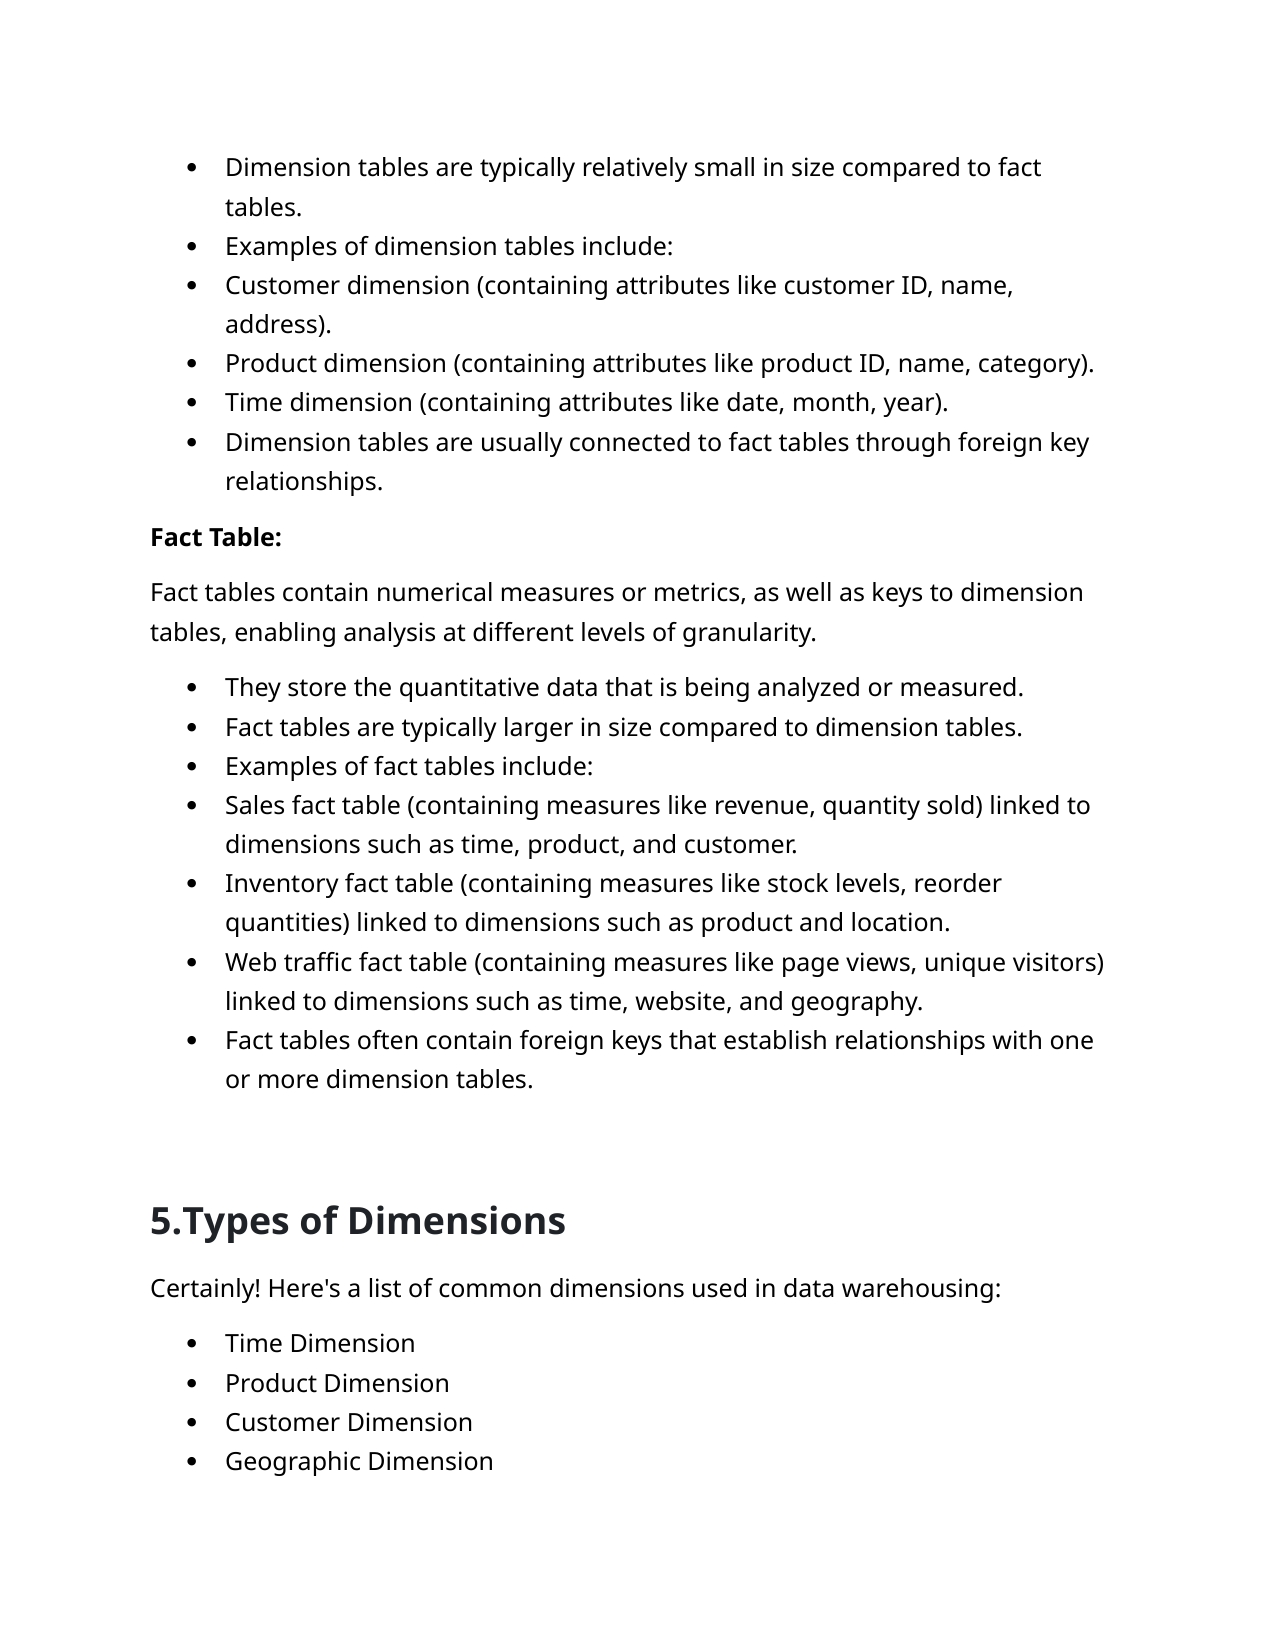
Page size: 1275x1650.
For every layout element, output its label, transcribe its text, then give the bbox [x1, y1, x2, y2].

list Product Dimension [187, 1365, 1125, 1399]
list Customer dimension (containing attributes like customer ID, name, address). [187, 267, 1125, 341]
list They store the quantitative data that is being analyzed or measured. [187, 670, 1125, 704]
list Dimension tables are usually connected to fact tables through foreign key relationships. [187, 424, 1125, 497]
list Examples of dimension tables include: [187, 228, 1125, 262]
list Time Dimension [187, 1326, 1125, 1360]
text Fact Table: [150, 519, 1125, 553]
list Geographic Dimension [187, 1443, 1125, 1478]
list Sales fact table (containing measures like revenue, quantity sold) linked to dimensions such as time, product, and customer. [187, 787, 1125, 861]
list Web traffic fact table (containing measures like page views, unique visitors) linked to dimensions such as time, website, and geography. [187, 944, 1125, 1017]
list Examples of fact tables include: [187, 748, 1125, 782]
text Fact tables contain numerical measures or metrics, as well as keys to dimension tables, enabling analysis at different levels of granularity. [150, 575, 1125, 648]
list Customer Dimension [187, 1404, 1125, 1438]
text Certainly! Here's a list of common dimensions used in data warehousing: [150, 1270, 1125, 1304]
list Fact tables are typically larger in size compared to dimension tables. [187, 709, 1125, 743]
list Inventory fact table (containing measures like stock levels, reorder quantities) linked to dimensions such as product and location. [187, 866, 1125, 939]
list Dimension tables are typically relatively small in size compared to fact tables. [187, 150, 1125, 223]
list Time dimension (containing attributes like date, month, year). [187, 385, 1125, 419]
list Fact tables often contain foreign keys that establish relationships with one or more dimension tables. [187, 1022, 1125, 1096]
list Product dimension (containing attributes like product ID, name, category). [187, 346, 1125, 380]
text 5.Types of Dimensions [150, 1194, 1125, 1245]
